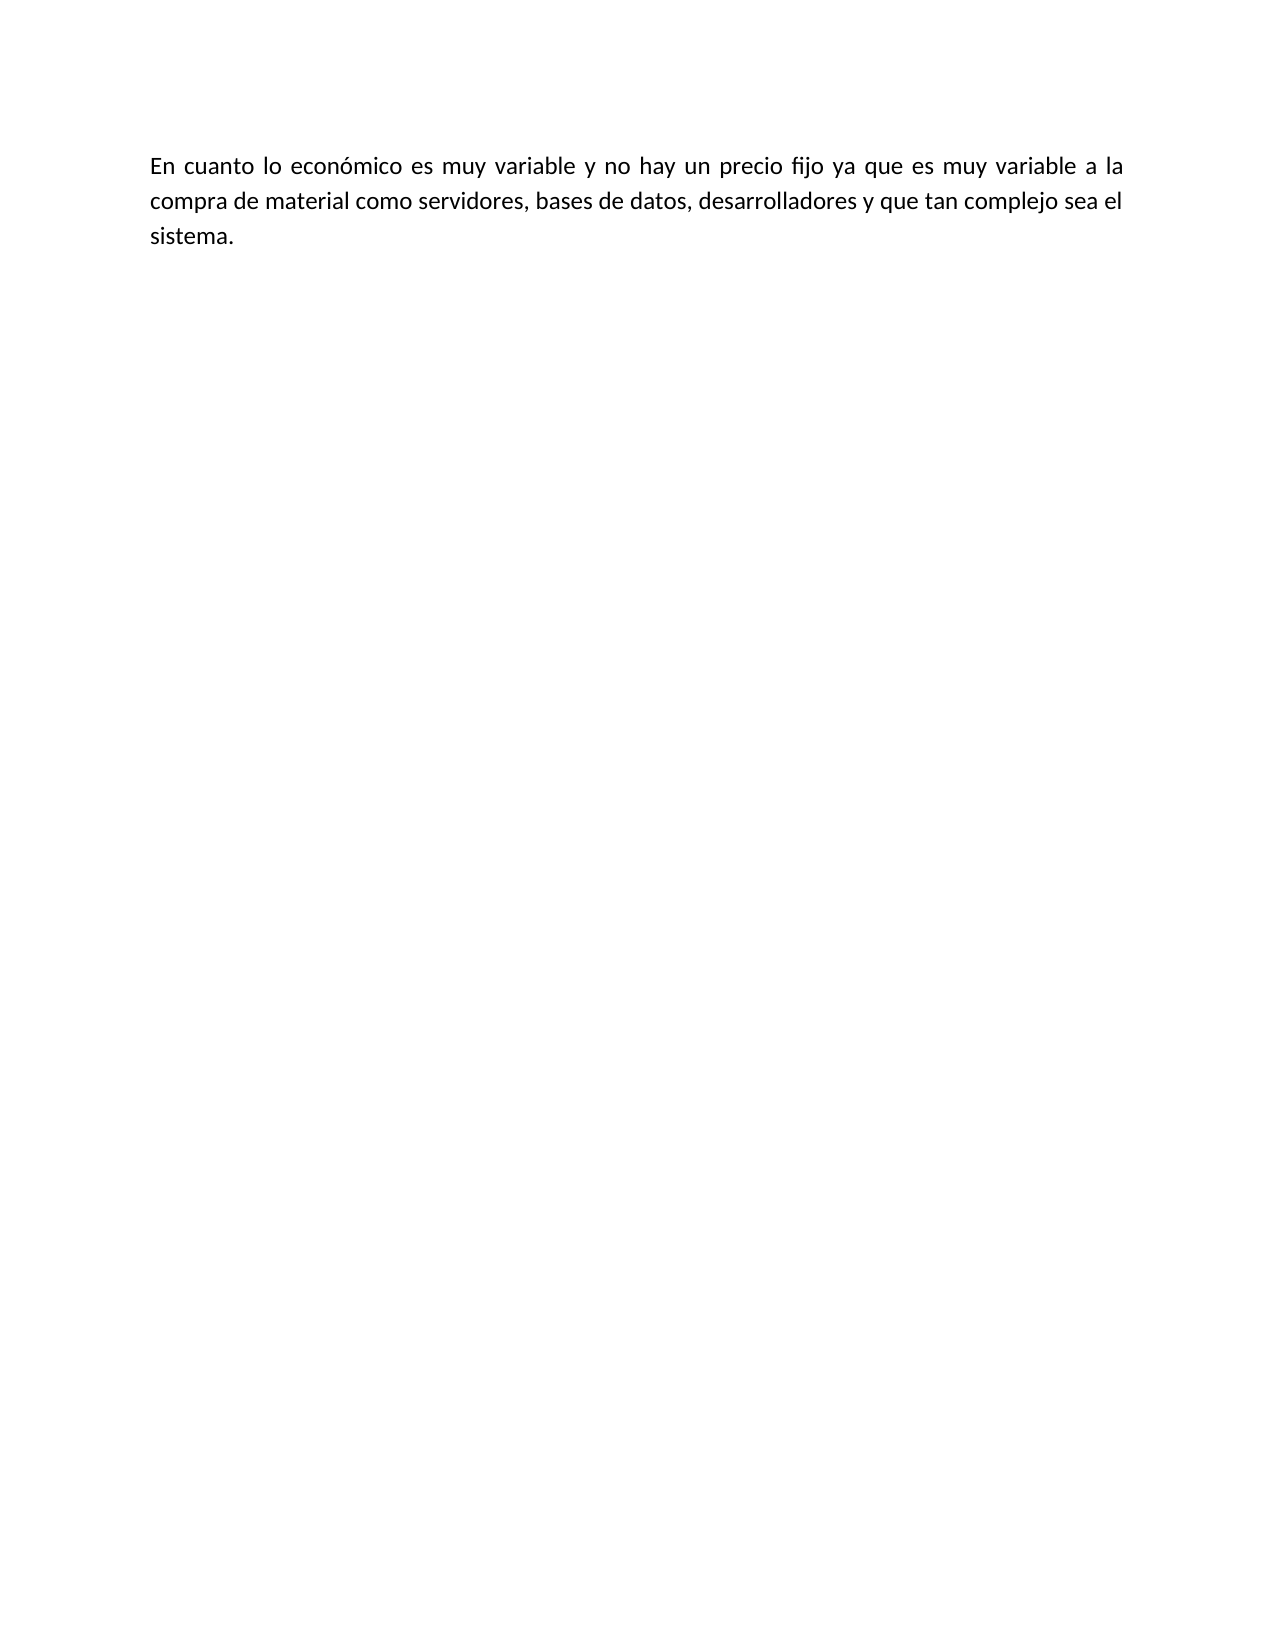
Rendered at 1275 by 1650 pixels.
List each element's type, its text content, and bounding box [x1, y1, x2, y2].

text En cuanto lo económico es muy variable y no hay un precio fijo ya que es muy variable a la compra de material como servidores, bases de datos, desarrolladores y que tan complejo sea el sistema. [150, 150, 1125, 251]
